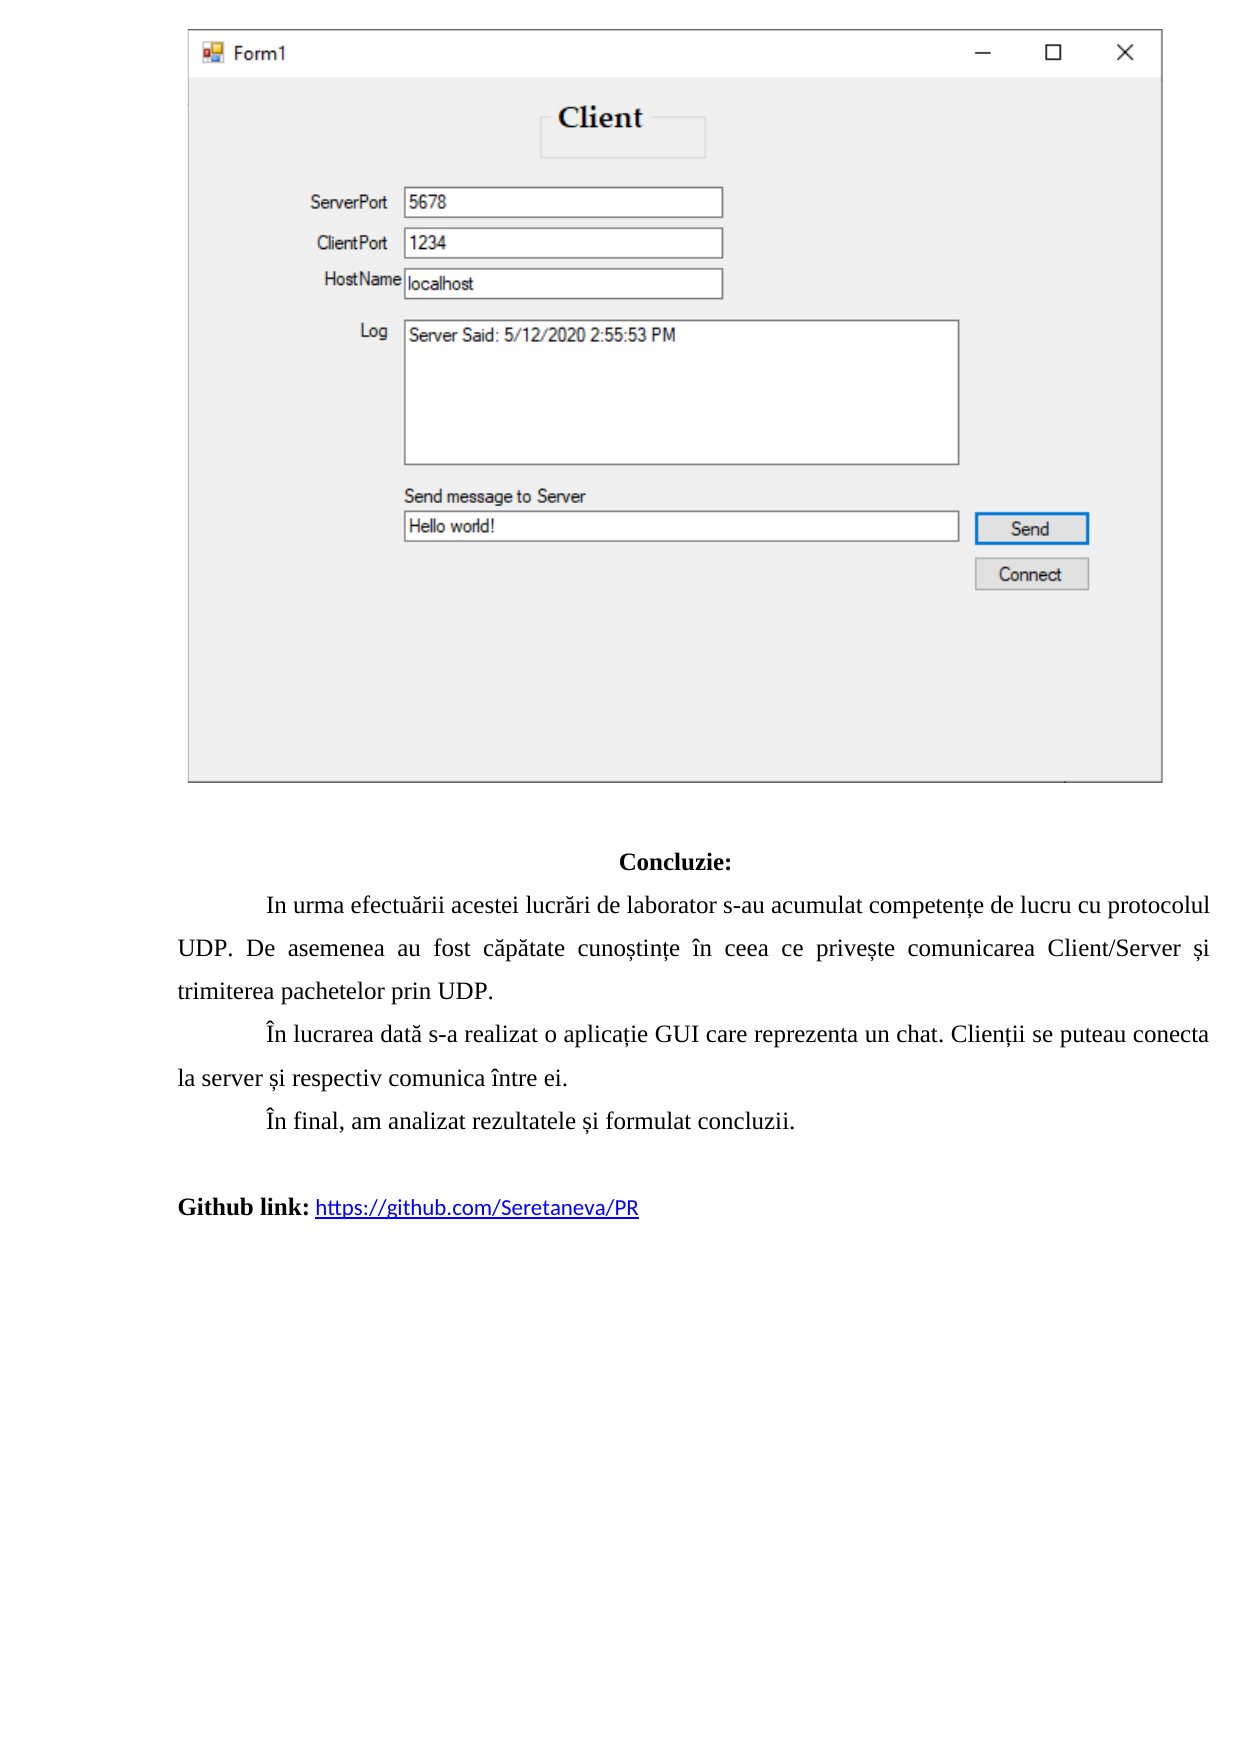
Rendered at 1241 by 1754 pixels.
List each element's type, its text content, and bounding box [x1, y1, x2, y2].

text In urma efectuării acestei lucrări de laborator s-au acumulat competențe de lucru cu protocolul UDP. De asemenea au fost căpătate cunoștințe în ceea ce privește comunicarea Client/Server și trimiterea pachetelor prin UDP. [177, 890, 1211, 1005]
text În final, am analizat rezultatele și formulat concluzii. [177, 1106, 1211, 1134]
text Concluzie: [140, 847, 1211, 876]
text În lucrarea dată s-a realizat o aplicație GUI care reprezenta un chat. Clienții se puteau conecta la server și respectiv comunica între ei. [177, 1019, 1211, 1091]
picture [187, 29, 1163, 783]
text Github link: https://github.com/Seretaneva/PR [118, 1192, 1211, 1221]
